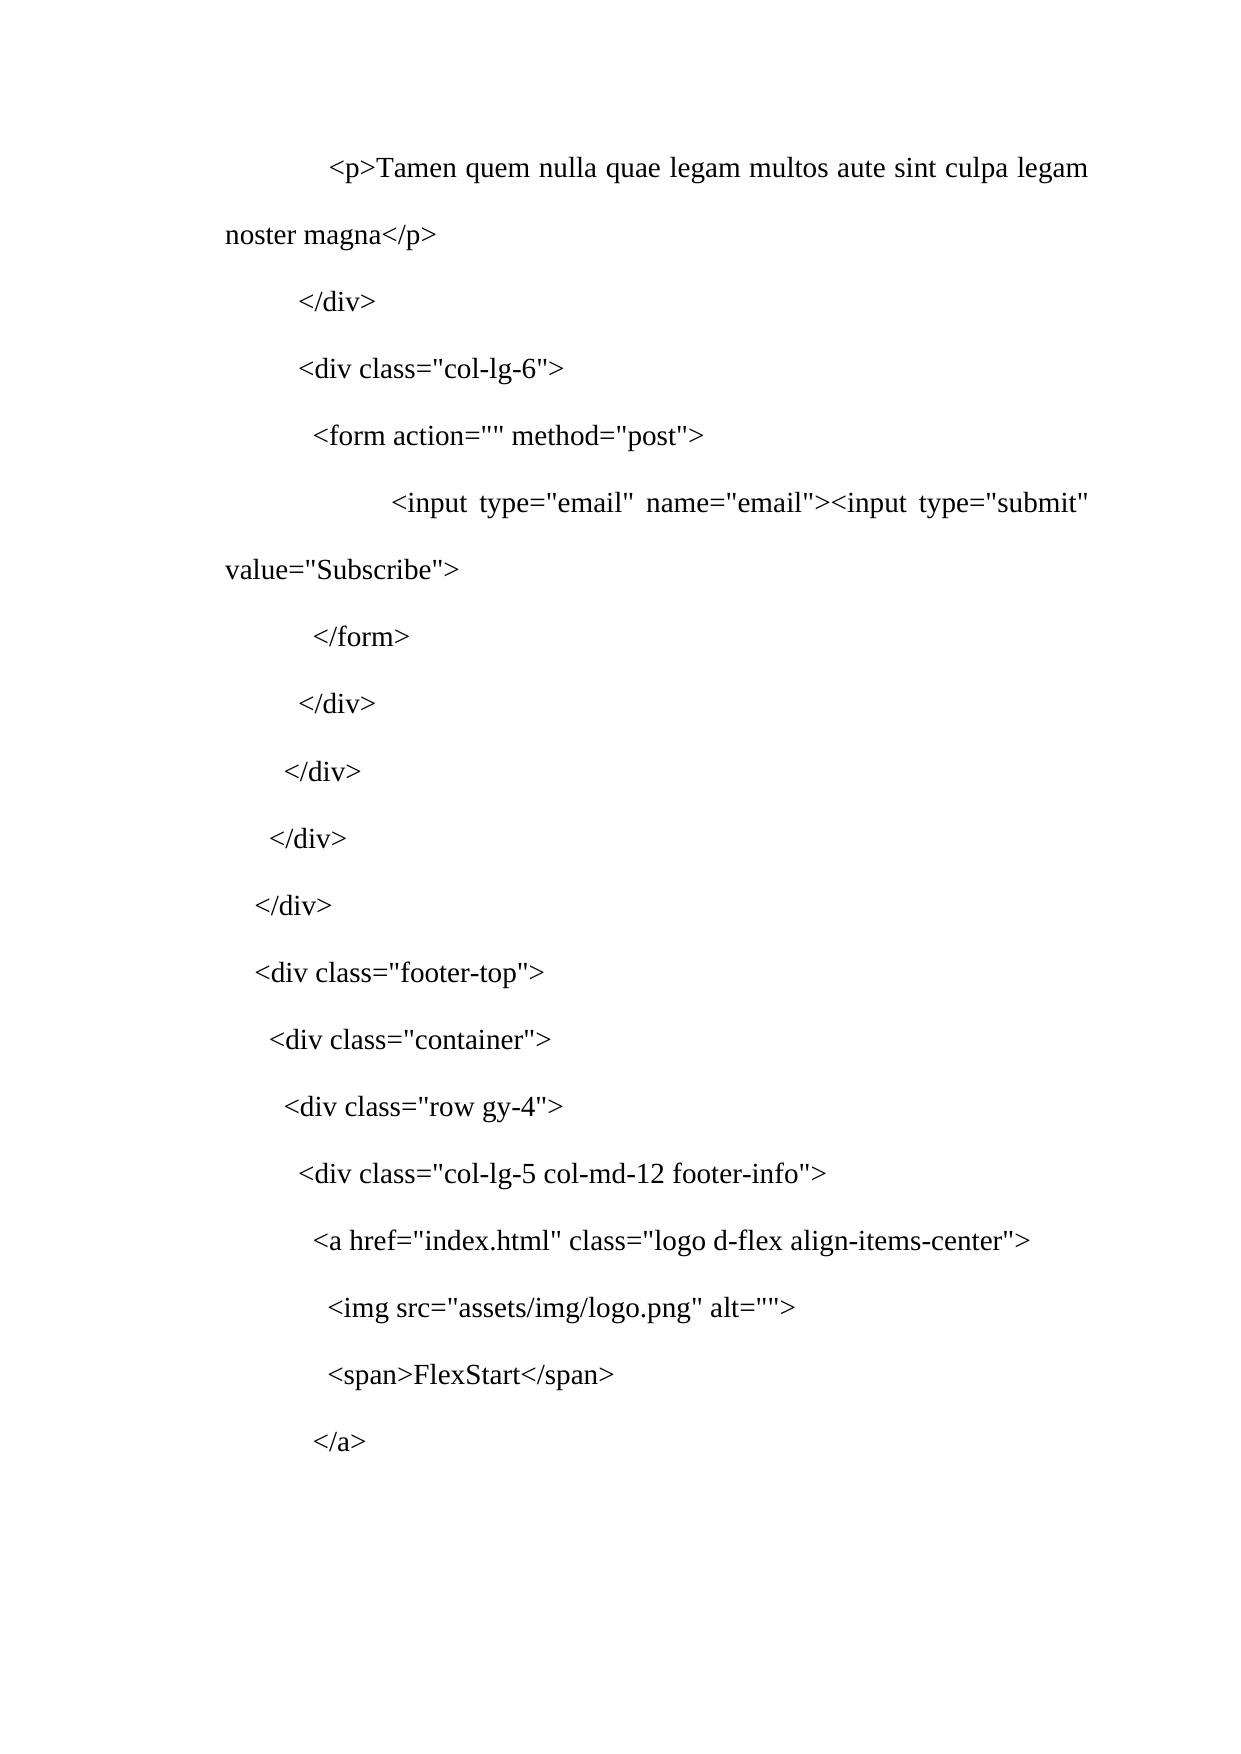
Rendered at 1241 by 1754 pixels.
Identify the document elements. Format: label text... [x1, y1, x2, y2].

list <a href="index.html" class="logo d-flex align-items-center"> [225, 1223, 1090, 1257]
list <img src="assets/img/logo.png" alt=""> [225, 1290, 1090, 1324]
list <form action="" method="post"> [225, 418, 1090, 452]
list <p>Tamen quem nulla quae legam multos aute sint culpa legam noster magna</p> [225, 150, 1090, 251]
list <div class="col-lg-6"> [225, 351, 1090, 385]
list </a> [225, 1424, 1090, 1458]
list </div> [225, 754, 1090, 787]
list </form> [225, 619, 1090, 653]
list </div> [225, 687, 1090, 720]
list <input type="email" name="email"><input type="submit" value="Subscribe"> [225, 485, 1090, 586]
list <div class="row gy-4"> [225, 1089, 1090, 1123]
list <div class="col-lg-5 col-md-12 footer-info"> [225, 1156, 1090, 1190]
list </div> [225, 888, 1090, 921]
list </div> [225, 821, 1090, 854]
list <div class="container"> [225, 1022, 1090, 1056]
list <span>FlexStart</span> [225, 1357, 1090, 1391]
list <div class="footer-top"> [225, 955, 1090, 988]
list </div> [225, 284, 1090, 318]
